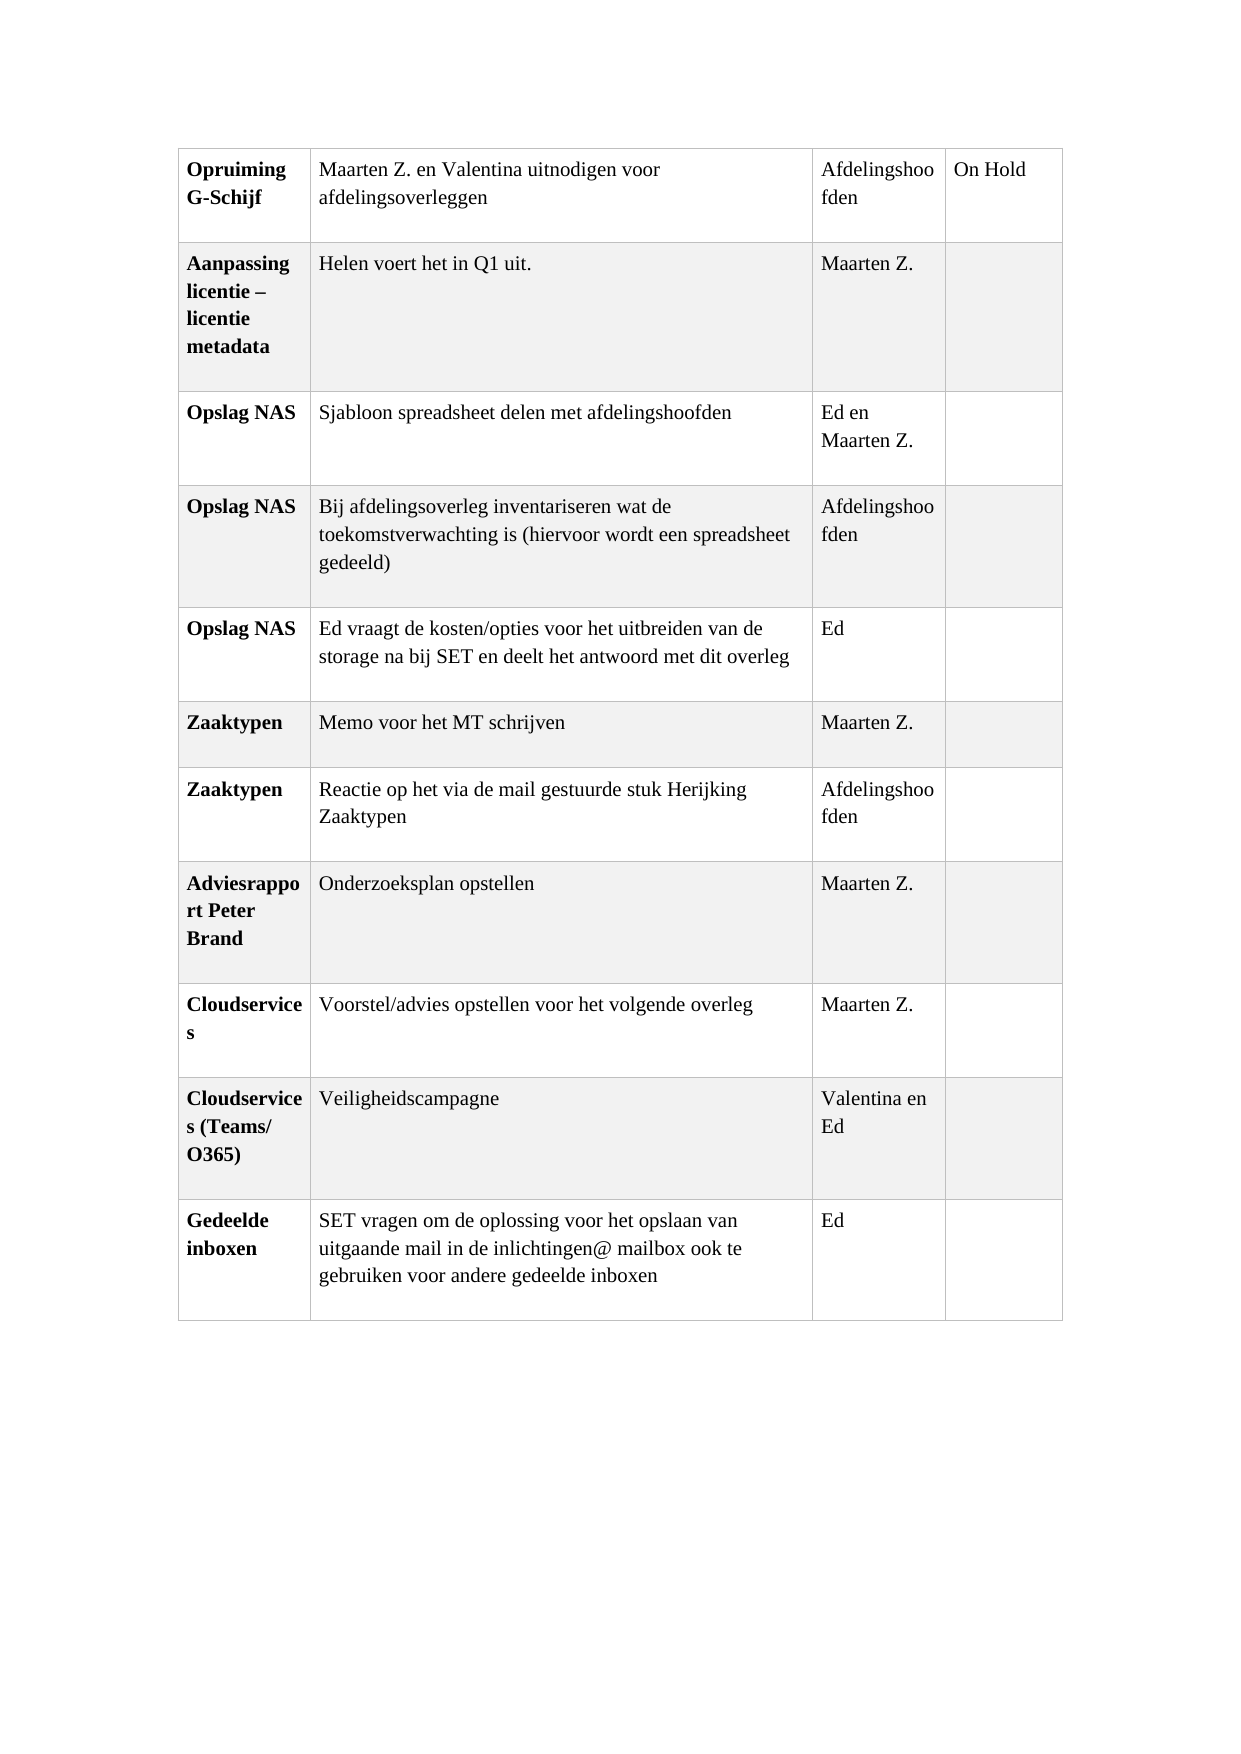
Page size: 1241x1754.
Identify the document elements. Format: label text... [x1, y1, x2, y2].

table_cell [946, 243, 1062, 391]
table_cell [946, 486, 1062, 607]
table_cell Maarten Z. [813, 702, 945, 767]
table_cell Zaaktypen [179, 768, 310, 861]
table_cell Afdelingshoofden [813, 149, 945, 242]
table_cell Sjabloon spreadsheet delen met afdelingshoofden [311, 392, 812, 485]
table_cell Cloudservices [179, 984, 310, 1077]
table_cell Opslag NAS [179, 486, 310, 607]
table_cell On Hold [946, 149, 1062, 242]
table_cell [946, 862, 1062, 983]
table_cell Reactie op het via de mail gestuurde stuk Herijking Zaaktypen [311, 768, 812, 861]
table_cell Opruiming G-Schijf [179, 149, 310, 242]
table_cell Ed [813, 1200, 945, 1320]
table_cell Onderzoeksplan opstellen [311, 862, 812, 983]
table_cell Voorstel/advies opstellen voor het volgende overleg [311, 984, 812, 1077]
table_cell Bij afdelingsoverleg inventariseren wat de toekomstverwachting is (hiervoor wordt een spreadsheet gedeeld) [311, 486, 812, 607]
table_cell [946, 1200, 1062, 1320]
table_cell Veiligheidscampagne [311, 1078, 812, 1199]
table_cell Zaaktypen [179, 702, 310, 767]
table_cell [946, 608, 1062, 701]
table_cell [946, 984, 1062, 1077]
table_cell Maarten Z. [813, 243, 945, 391]
table_cell Afdelingshoofden [813, 768, 945, 861]
table_cell Aanpassing licentie – licentie metadata [179, 243, 310, 391]
table_cell Ed en Maarten Z. [813, 392, 945, 485]
table_cell Opslag NAS [179, 608, 310, 701]
table_cell Maarten Z. en Valentina uitnodigen voor afdelingsoverleggen [311, 149, 812, 242]
table_cell Gedeelde inboxen [179, 1200, 310, 1320]
table_cell Ed vraagt de kosten/opties voor het uitbreiden van de storage na bij SET en deelt het antwoord met dit overleg [311, 608, 812, 701]
table_cell Helen voert het in Q1 uit. [311, 243, 812, 391]
table_cell Memo voor het MT schrijven [311, 702, 812, 767]
table_cell Afdelingshoofden [813, 486, 945, 607]
table_cell Opslag NAS [179, 392, 310, 485]
table_cell [946, 768, 1062, 861]
table_cell Maarten Z. [813, 862, 945, 983]
table_cell Maarten Z. [813, 984, 945, 1077]
table_cell SET vragen om de oplossing voor het opslaan van uitgaande mail in de inlichtingen@ mailbox ook te gebruiken voor andere gedeelde inboxen [311, 1200, 812, 1320]
table_cell Cloudservices (Teams/ O365) [179, 1078, 310, 1199]
table_cell [946, 392, 1062, 485]
table_cell Ed [813, 608, 945, 701]
table_cell [946, 702, 1062, 767]
table_cell Adviesrapport Peter Brand [179, 862, 310, 983]
table_cell [946, 1078, 1062, 1199]
table_cell Valentina en Ed [813, 1078, 945, 1199]
